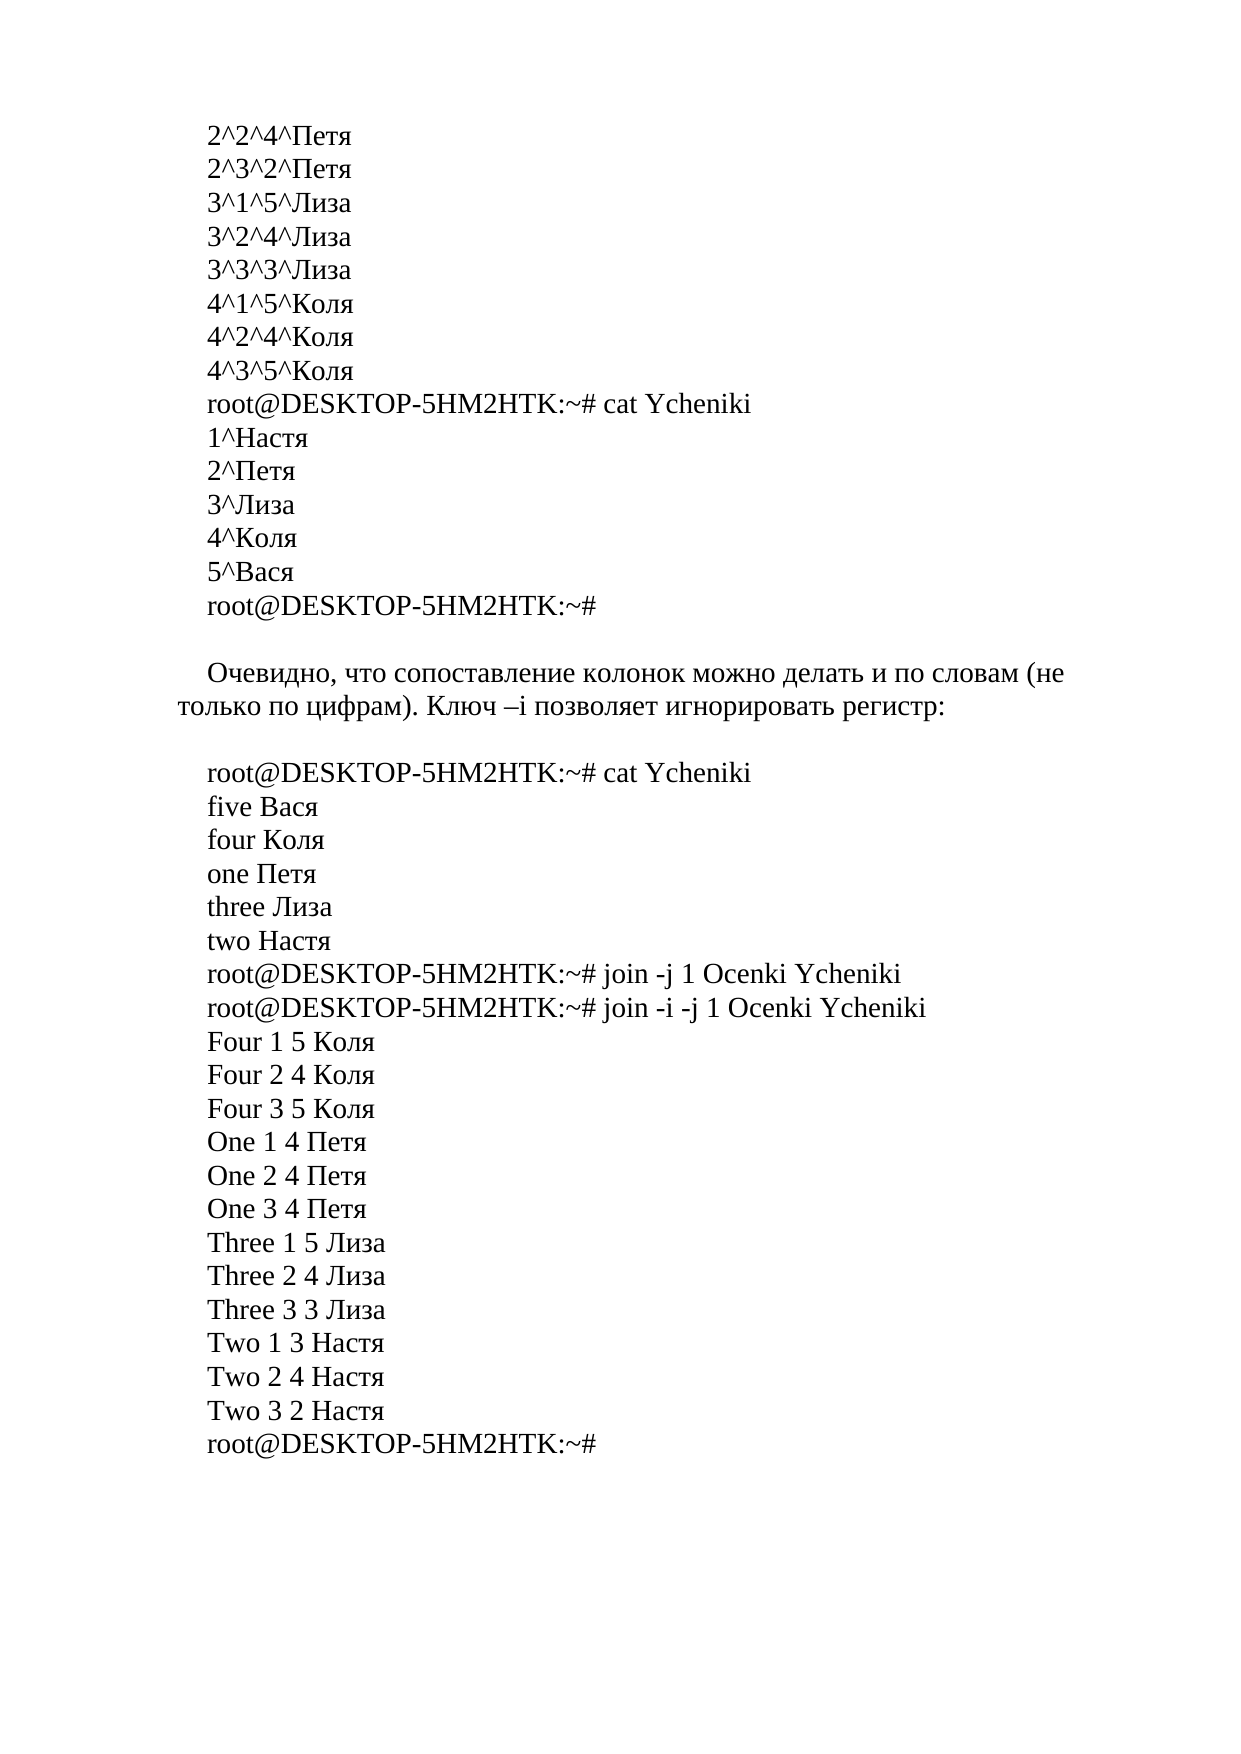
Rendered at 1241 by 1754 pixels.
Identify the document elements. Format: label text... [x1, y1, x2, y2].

text three Лиза [177, 889, 1152, 923]
text 4^3^5^Коля [177, 353, 1152, 386]
text Two 3 2 Настя [177, 1393, 1152, 1426]
text 4^1^5^Коля [177, 286, 1152, 319]
text 3^1^5^Лиза [177, 185, 1152, 219]
text One 2 4 Петя [177, 1158, 1152, 1191]
text five Вася [177, 789, 1152, 822]
text Four 3 5 Коля [177, 1091, 1152, 1124]
text root@DESKTOP-5HM2HTK:~# join -j 1 Ocenki Ycheniki [177, 957, 1152, 990]
text one Петя [177, 856, 1152, 889]
text One 3 4 Петя [177, 1191, 1152, 1225]
text two Настя [177, 923, 1152, 957]
text Three 1 5 Лиза [177, 1225, 1152, 1258]
text root@DESKTOP-5HM2HTK:~# [177, 1426, 1152, 1460]
text 4^Коля [177, 521, 1152, 554]
text 1^Настя [177, 420, 1152, 453]
text Four 1 5 Коля [177, 1024, 1152, 1057]
text 5^Вася [177, 554, 1152, 588]
text root@DESKTOP-5HM2HTK:~# cat Ycheniki [177, 755, 1152, 789]
text 2^Петя [177, 453, 1152, 487]
text Очевидно, что сопоставление колонок можно делать и по словам (не только по цифрам). Ключ –i позволяет игнорировать регистр: [177, 655, 1152, 722]
text 3^Лиза [177, 487, 1152, 521]
text root@DESKTOP-5HM2HTK:~# [177, 588, 1152, 621]
text Four 2 4 Коля [177, 1057, 1152, 1091]
text root@DESKTOP-5HM2HTK:~# join -i -j 1 Ocenki Ycheniki [177, 990, 1152, 1024]
text Two 2 4 Настя [177, 1359, 1152, 1393]
text 2^3^2^Петя [177, 152, 1152, 185]
text 3^2^4^Лиза [177, 219, 1152, 252]
text 3^3^3^Лиза [177, 252, 1152, 286]
text 4^2^4^Коля [177, 319, 1152, 353]
text Three 2 4 Лиза [177, 1258, 1152, 1292]
text Three 3 3 Лиза [177, 1292, 1152, 1326]
text Two 1 3 Настя [177, 1326, 1152, 1359]
text One 1 4 Петя [177, 1124, 1152, 1158]
text 2^2^4^Петя [177, 118, 1152, 152]
text root@DESKTOP-5HM2HTK:~# cat Ycheniki [177, 386, 1152, 420]
text four Коля [177, 822, 1152, 856]
